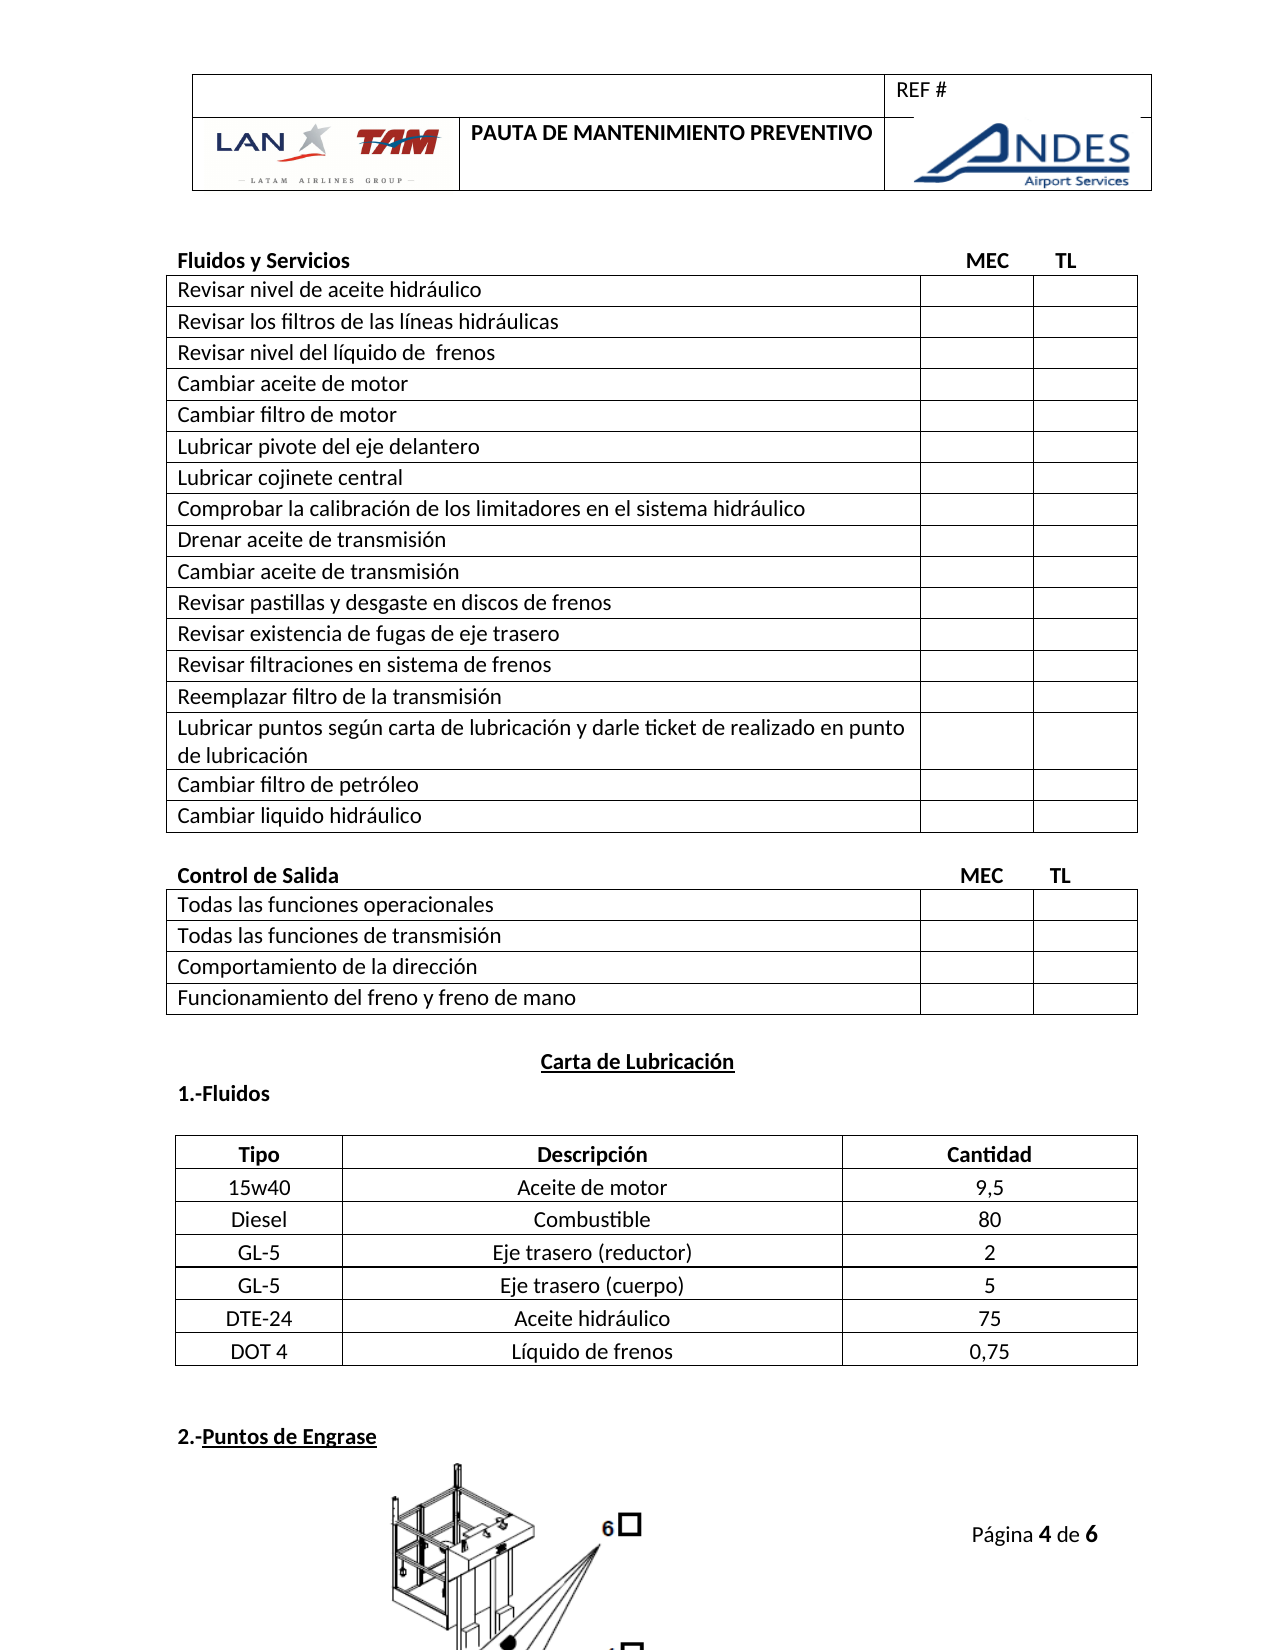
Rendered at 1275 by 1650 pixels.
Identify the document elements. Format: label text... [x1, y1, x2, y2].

table_cell GL-5 [176, 1268, 342, 1299]
table_cell Comportamiento de la dirección [167, 952, 920, 982]
table_cell Combustible [343, 1202, 842, 1234]
table_cell 80 [843, 1202, 1137, 1234]
table_cell Cambiar liquido hidráulico [167, 801, 920, 832]
table_cell [1034, 557, 1137, 587]
table_cell Aceite hidráulico [343, 1300, 842, 1332]
table_cell [921, 526, 1033, 556]
table_cell Cambiar filtro de motor [167, 401, 920, 431]
table_cell [1034, 307, 1137, 337]
table_cell GL-5 [176, 1235, 342, 1266]
table_cell Revisar filtraciones en sistema de frenos [167, 651, 920, 681]
table_cell [921, 619, 1033, 649]
table_header [1034, 890, 1137, 920]
table_cell 75 [843, 1300, 1137, 1332]
table_header Descripción [343, 1136, 842, 1168]
text Fluidos y Servicios MEC TL [177, 247, 1098, 274]
table_cell [921, 588, 1033, 618]
table_cell [1034, 432, 1137, 462]
table_header Cantidad [843, 1136, 1137, 1168]
table_cell Cambiar aceite de motor [167, 369, 920, 399]
text Control de Salida MEC TL [177, 861, 1098, 889]
table_cell Comprobar la calibración de los limitadores en el sistema hidráulico [167, 494, 920, 524]
table_cell [1034, 682, 1137, 712]
table_cell [921, 713, 1033, 769]
table_cell Líquido de frenos [343, 1333, 842, 1365]
table_cell Cambiar aceite de transmisión [167, 557, 920, 587]
table_cell [921, 401, 1033, 431]
table_cell Revisar pastillas y desgaste en discos de frenos [167, 588, 920, 618]
table_cell DOT 4 [176, 1333, 342, 1365]
table_cell [921, 494, 1033, 524]
table_cell [1034, 921, 1137, 951]
table_cell [921, 770, 1033, 800]
table_cell Eje trasero (reductor) [343, 1235, 842, 1266]
table_cell [921, 651, 1033, 681]
table_cell [1034, 952, 1137, 982]
table_cell Reemplazar filtro de la transmisión [167, 682, 920, 712]
table_cell 5 [843, 1268, 1137, 1299]
table_cell 0,75 [843, 1333, 1137, 1365]
table_cell [1034, 494, 1137, 524]
table_header Tipo [176, 1136, 342, 1168]
table_cell [1034, 526, 1137, 556]
table_cell Revisar los filtros de las líneas hidráulicas [167, 307, 920, 337]
picture [123, 1462, 1043, 1650]
table_cell [921, 463, 1033, 493]
picture [913, 117, 1141, 190]
table_cell [1034, 619, 1137, 649]
picture [204, 191, 454, 195]
table_cell [921, 307, 1033, 337]
table_cell Aceite de motor [343, 1169, 842, 1201]
table_cell [1034, 984, 1137, 1014]
table_cell Revisar nivel del líquido de frenos [167, 338, 920, 368]
table_cell [921, 338, 1033, 368]
table_cell Drenar aceite de transmisión [167, 526, 920, 556]
table_cell Todas las funciones de transmisión [167, 921, 920, 951]
table_cell [921, 369, 1033, 399]
table_cell DTE-24 [176, 1300, 342, 1332]
table_cell [921, 432, 1033, 462]
text Carta de Lubricación [177, 1047, 1098, 1075]
table_cell Revisar existencia de fugas de eje trasero [167, 619, 920, 649]
table_cell 15w40 [176, 1169, 342, 1201]
table_cell 2 [843, 1235, 1137, 1266]
table_cell Cambiar filtro de petróleo [167, 770, 920, 800]
table_cell Lubricar pivote del eje delantero [167, 432, 920, 462]
table_cell [921, 952, 1033, 982]
table_cell [921, 801, 1033, 832]
table_header Revisar nivel de aceite hidráulico [167, 276, 920, 306]
text 2.-Puntos de Engrase [177, 1422, 1098, 1450]
text 1.-Fluidos [177, 1079, 1098, 1107]
table_cell 9,5 [843, 1169, 1137, 1201]
table_header [921, 276, 1033, 306]
table_cell [1034, 651, 1137, 681]
table_cell [1034, 338, 1137, 368]
table_header Todas las funciones operacionales [167, 890, 920, 920]
table_header [921, 890, 1033, 920]
table_cell [1034, 369, 1137, 399]
table_cell Lubricar puntos según carta de lubricación y darle ticket de realizado en punto de lubricación [167, 713, 920, 769]
table_cell Diesel [176, 1202, 342, 1234]
table_cell [1034, 463, 1137, 493]
table_cell [921, 921, 1033, 951]
table_cell [1034, 588, 1137, 618]
picture [204, 118, 454, 190]
table_cell [921, 682, 1033, 712]
table_cell [1034, 801, 1137, 832]
table_header [1034, 276, 1137, 306]
table_cell Eje trasero (cuerpo) [343, 1268, 842, 1299]
table_cell [921, 984, 1033, 1014]
table_cell [921, 557, 1033, 587]
table_cell Lubricar cojinete central [167, 463, 920, 493]
table_cell [1034, 770, 1137, 800]
table_cell [1034, 713, 1137, 769]
table_cell [1034, 401, 1137, 431]
table_cell Funcionamiento del freno y freno de mano [167, 984, 920, 1014]
